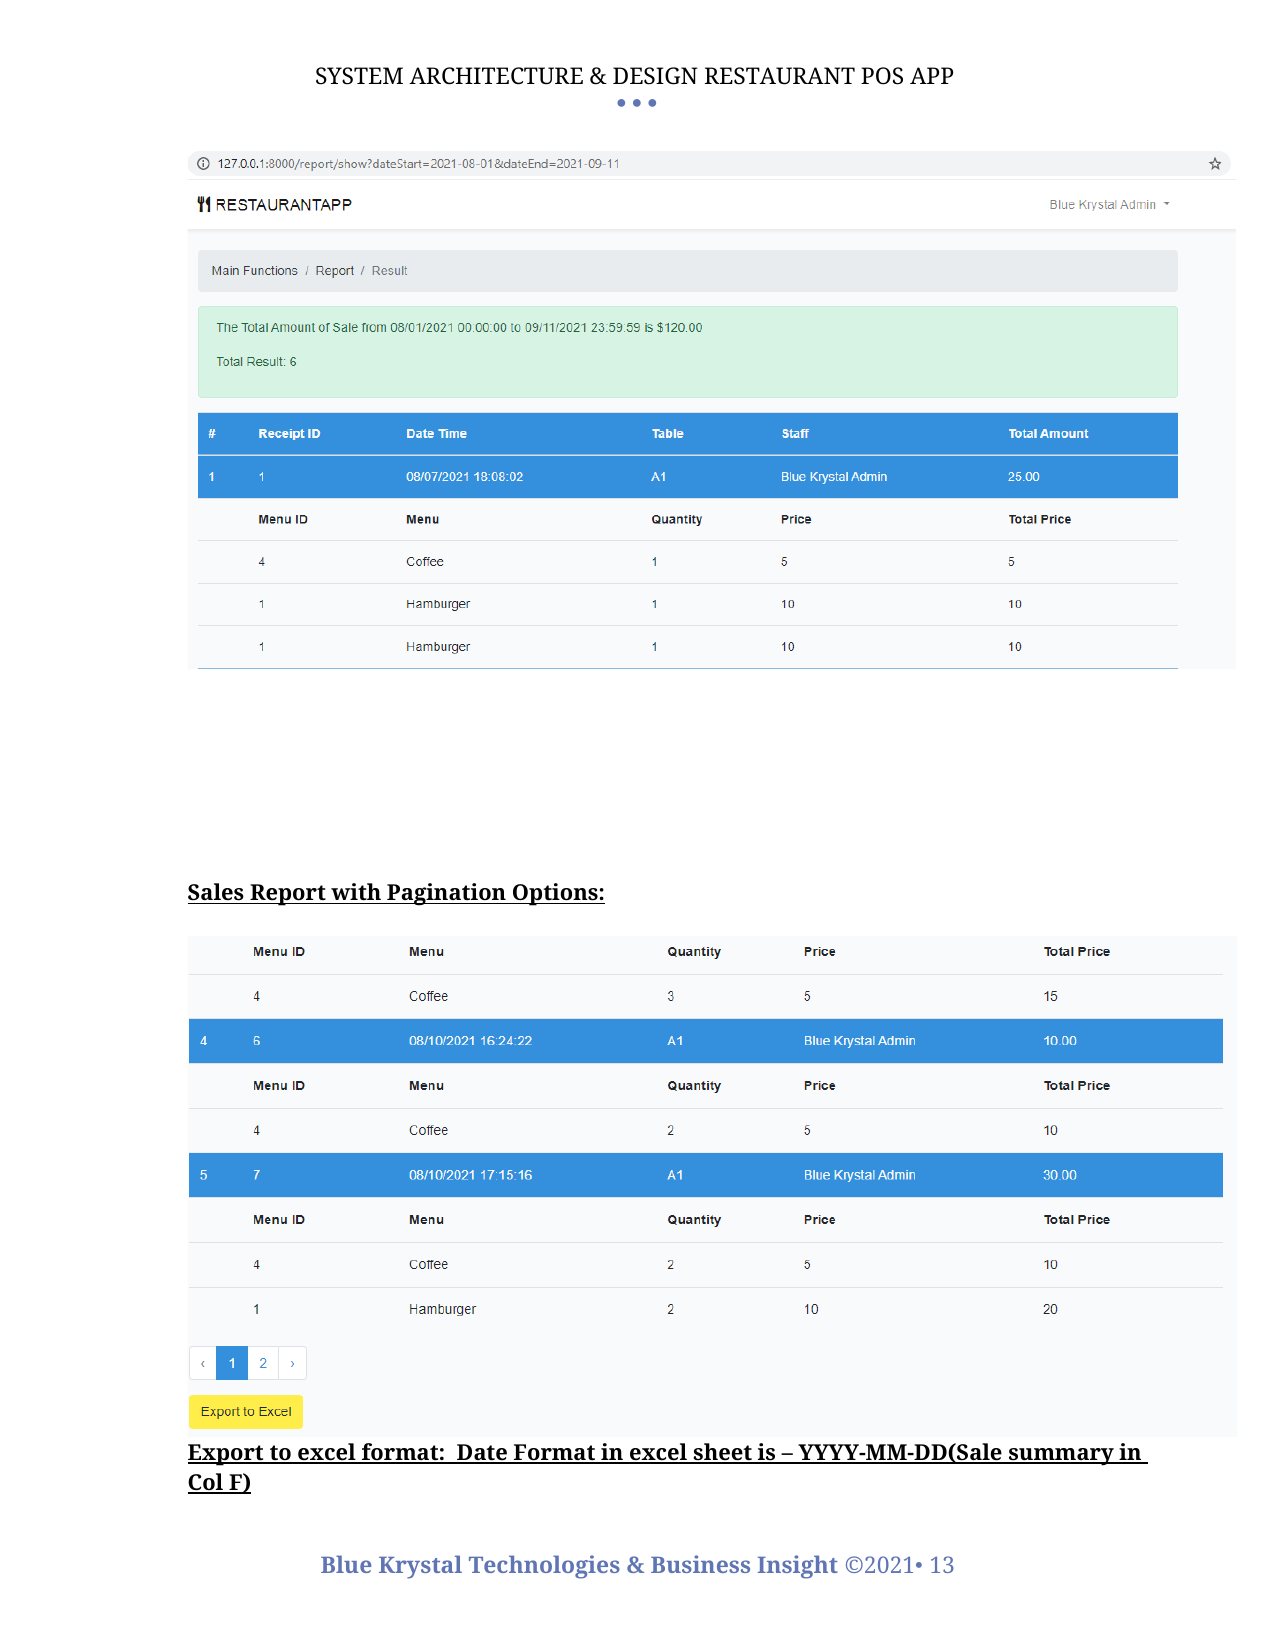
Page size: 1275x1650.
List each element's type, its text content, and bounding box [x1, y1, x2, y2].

picture [187, 150, 1236, 669]
list Sales Report with Pagination Options: [187, 877, 1162, 907]
list Export to excel format: Date Format in excel sheet is – YYYY-MM-DD(Sale summary in Col F) [187, 1437, 1162, 1496]
picture [187, 936, 1238, 1437]
